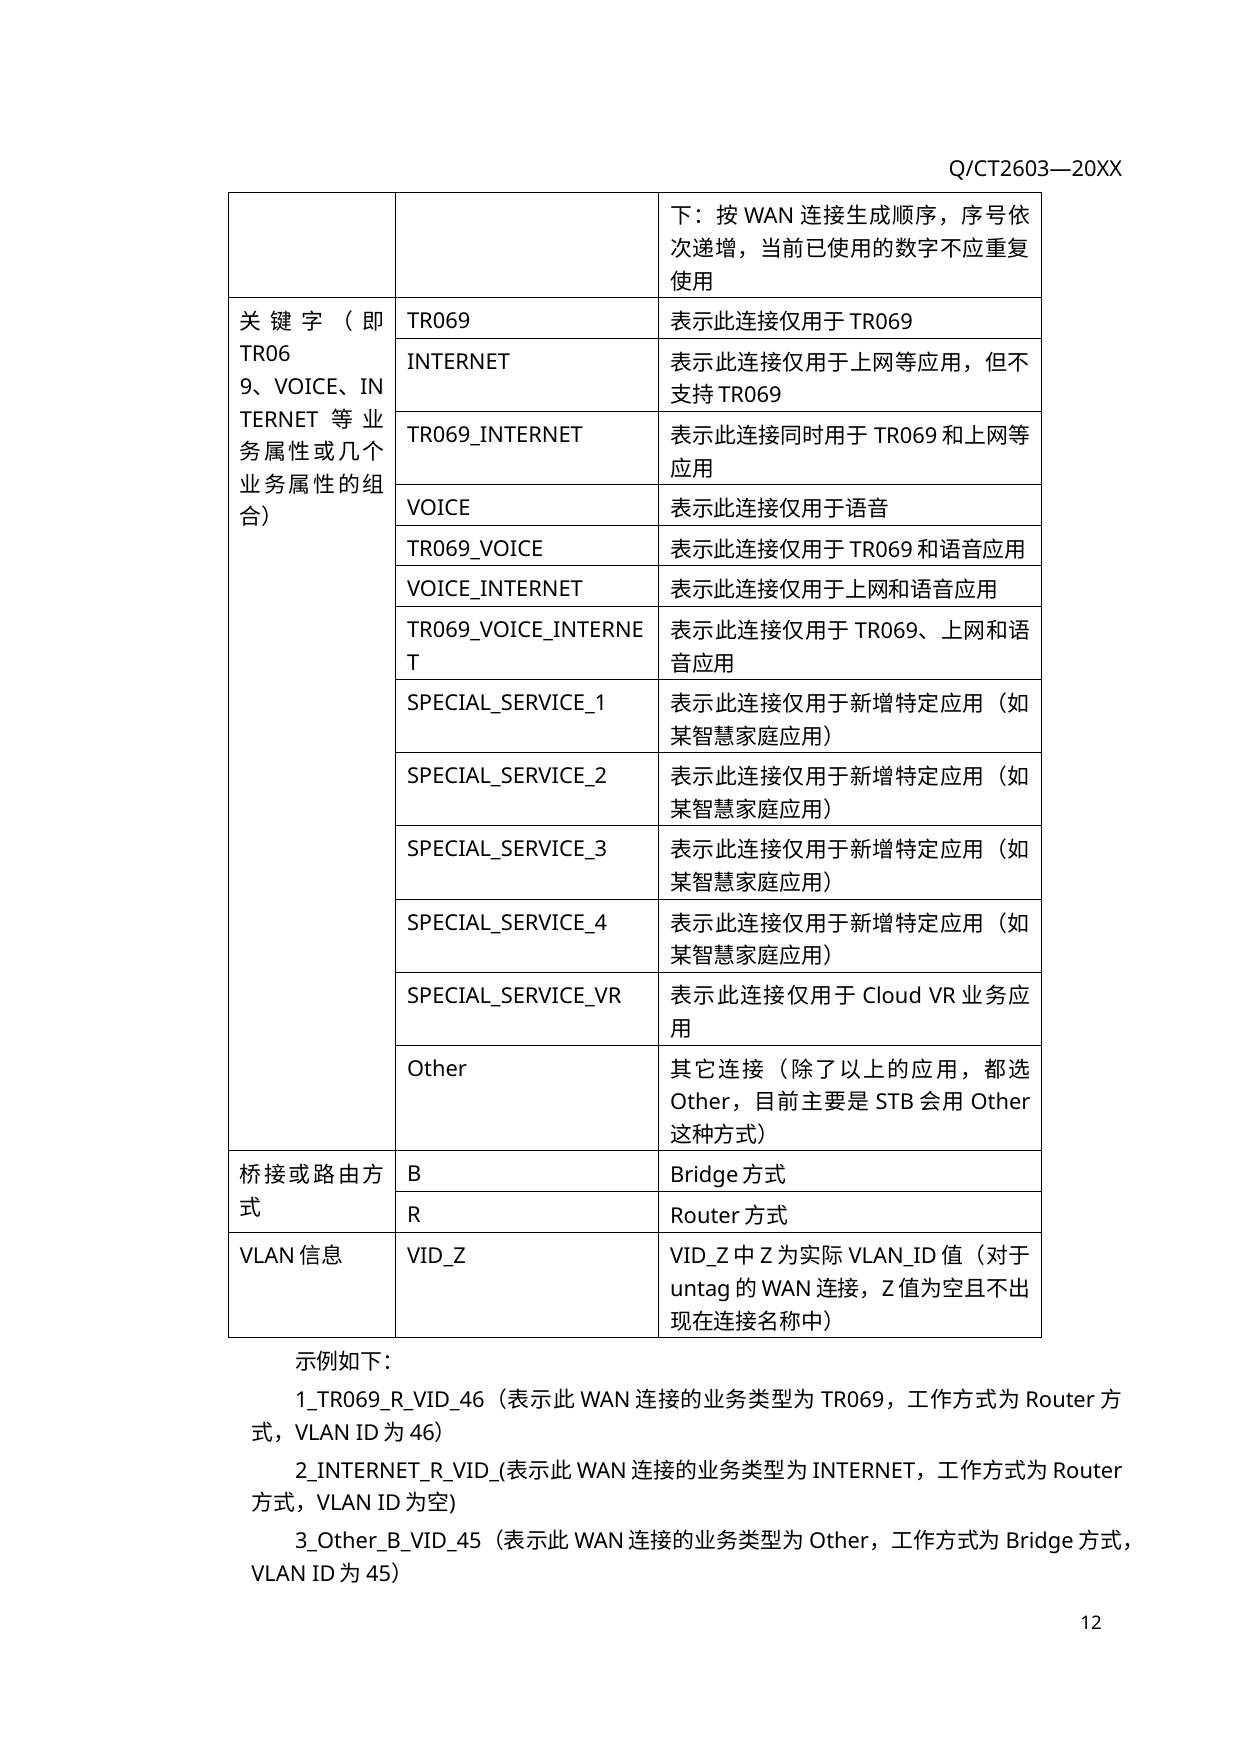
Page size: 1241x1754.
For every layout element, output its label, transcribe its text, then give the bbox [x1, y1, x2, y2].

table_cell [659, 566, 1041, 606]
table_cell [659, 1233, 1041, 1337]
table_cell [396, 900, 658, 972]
text 3_Other_B_VID_45（表示此WAN连接的业务类型为Other，工作方式为Bridge方式，VLAN ID为45） [251, 1523, 1122, 1588]
text 1_TR069_R_VID_46（表示此WAN连接的业务类型为TR069，工作方式为Router方式，VLAN ID为46） [251, 1382, 1122, 1447]
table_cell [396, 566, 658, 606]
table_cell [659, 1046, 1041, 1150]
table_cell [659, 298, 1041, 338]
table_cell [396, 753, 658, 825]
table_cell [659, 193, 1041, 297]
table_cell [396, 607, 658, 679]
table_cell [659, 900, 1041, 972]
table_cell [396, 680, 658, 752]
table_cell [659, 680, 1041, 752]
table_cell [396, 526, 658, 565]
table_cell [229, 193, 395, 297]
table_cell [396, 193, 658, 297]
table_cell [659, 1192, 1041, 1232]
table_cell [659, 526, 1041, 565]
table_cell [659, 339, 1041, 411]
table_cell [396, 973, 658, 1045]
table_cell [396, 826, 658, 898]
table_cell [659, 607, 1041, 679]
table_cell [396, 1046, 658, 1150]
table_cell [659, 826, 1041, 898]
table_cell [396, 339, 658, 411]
text 2_INTERNET_R_VID_(表示此WAN连接的业务类型为INTERNET，工作方式为Router方式，VLAN ID为空) [251, 1452, 1122, 1517]
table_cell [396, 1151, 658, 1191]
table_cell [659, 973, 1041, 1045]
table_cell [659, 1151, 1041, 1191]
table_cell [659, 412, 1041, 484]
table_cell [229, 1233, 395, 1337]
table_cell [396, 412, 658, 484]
text 示例如下： [251, 1344, 1122, 1376]
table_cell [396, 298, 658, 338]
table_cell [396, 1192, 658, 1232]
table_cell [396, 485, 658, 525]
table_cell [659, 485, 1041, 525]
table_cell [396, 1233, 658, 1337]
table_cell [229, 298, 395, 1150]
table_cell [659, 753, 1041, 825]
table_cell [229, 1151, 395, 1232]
